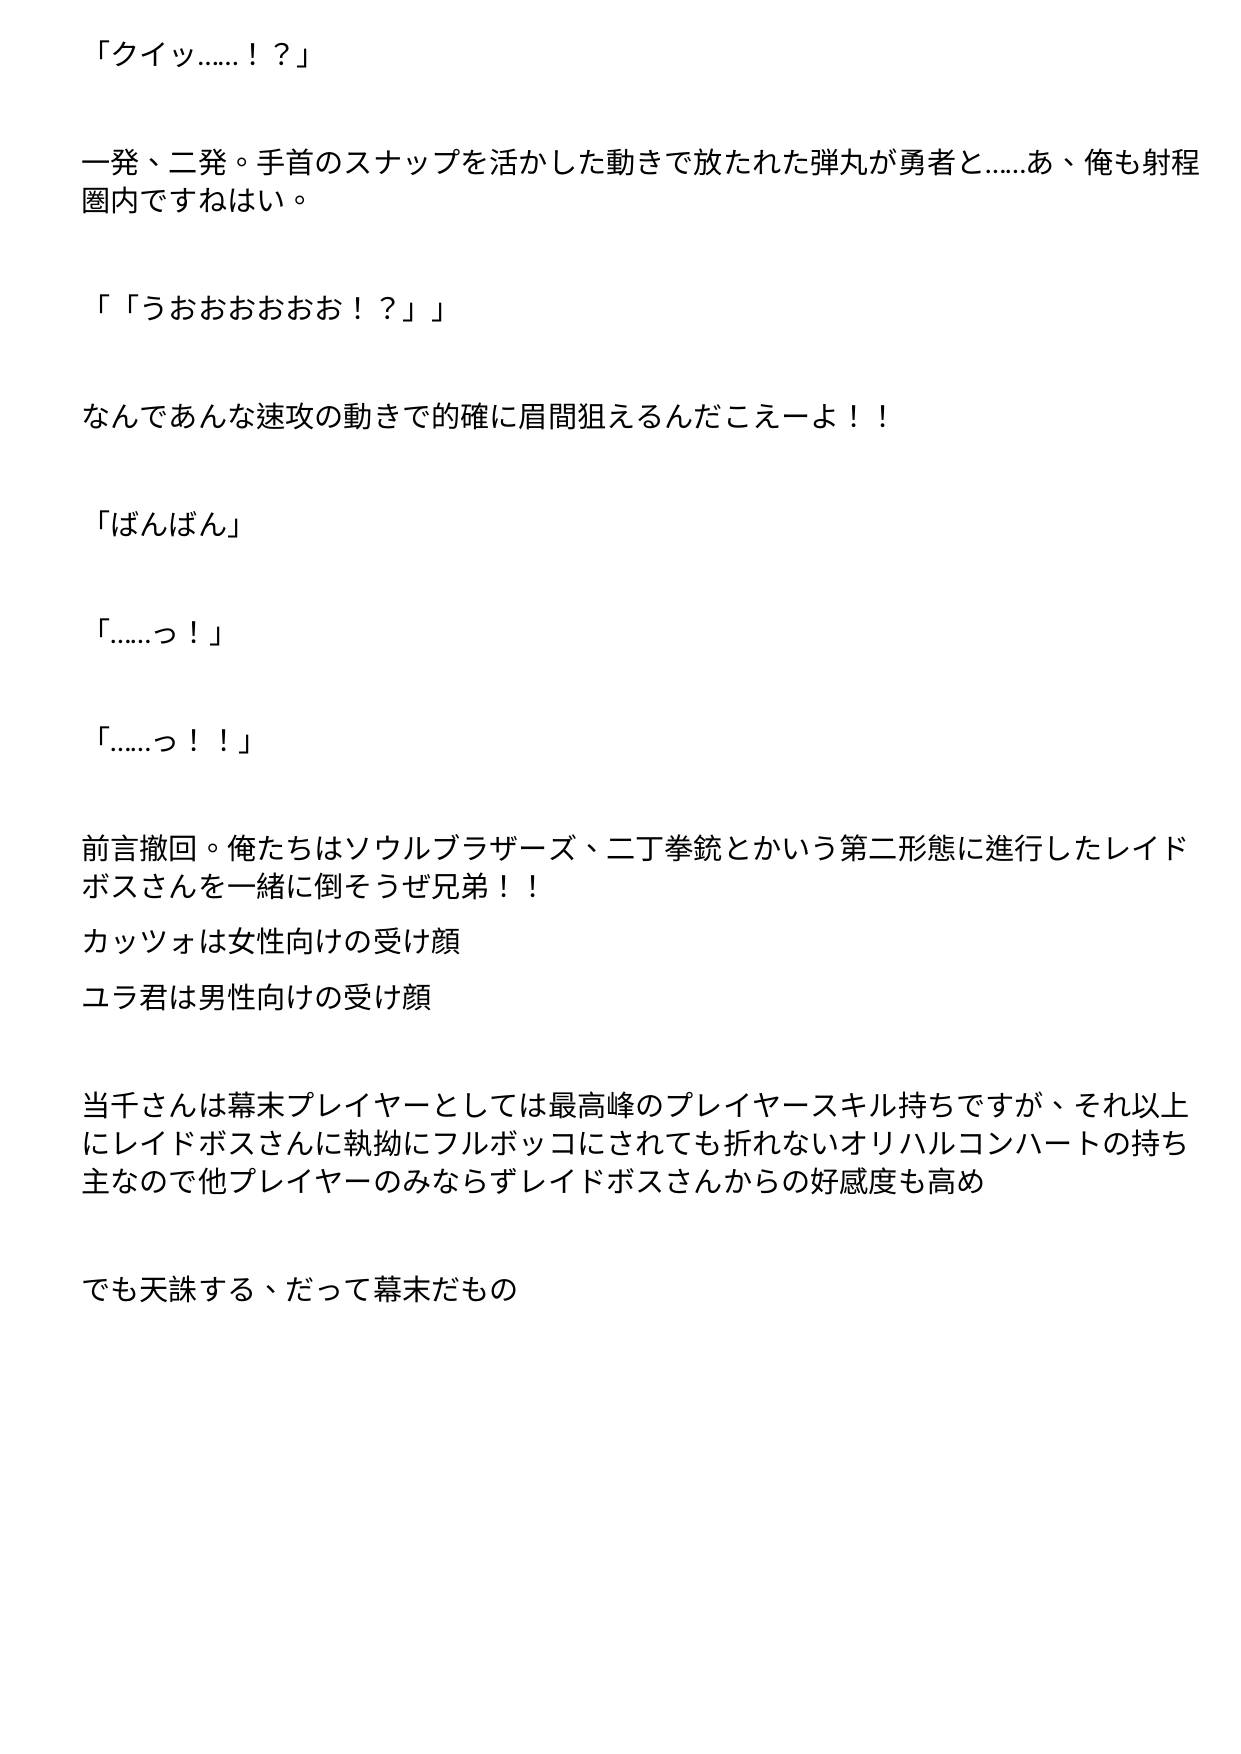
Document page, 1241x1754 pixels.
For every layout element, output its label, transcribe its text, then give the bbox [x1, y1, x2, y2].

text ユラ君は男性向けの受け顔 [81, 980, 1215, 1015]
text なんであんな速攻の動きで的確に眉間狙えるんだこえーよ！！ [81, 399, 1215, 435]
text 「……っ！！」 [81, 723, 1215, 759]
text でも天誅する、だって幕末だもの [81, 1272, 1215, 1308]
text 一発、二発。手首のスナップを活かした動きで放たれた弾丸が勇者と……あ、俺も射程圏内ですねはい。 [81, 145, 1215, 219]
text カッツォは女性向けの受け顔 [81, 924, 1215, 960]
text 「ばんばん」 [81, 507, 1215, 543]
text 当千さんは幕末プレイヤーとしては最高峰のプレイヤースキル持ちですが、それ以上にレイドボスさんに執拗にフルボッコにされても折れないオリハルコンハートの持ち主なので他プレイヤーのみならずレイドボスさんからの好感度も高め [81, 1088, 1215, 1200]
text 「クイッ……！？」 [81, 37, 1215, 73]
text 「「うおおおおおお！？」」 [81, 291, 1215, 327]
text 前言撤回。俺たちはソウルブラザーズ、二丁拳銃とかいう第二形態に進行したレイドボスさんを一緒に倒そうぜ兄弟！！ [81, 831, 1215, 905]
text 「……っ！」 [81, 615, 1215, 651]
